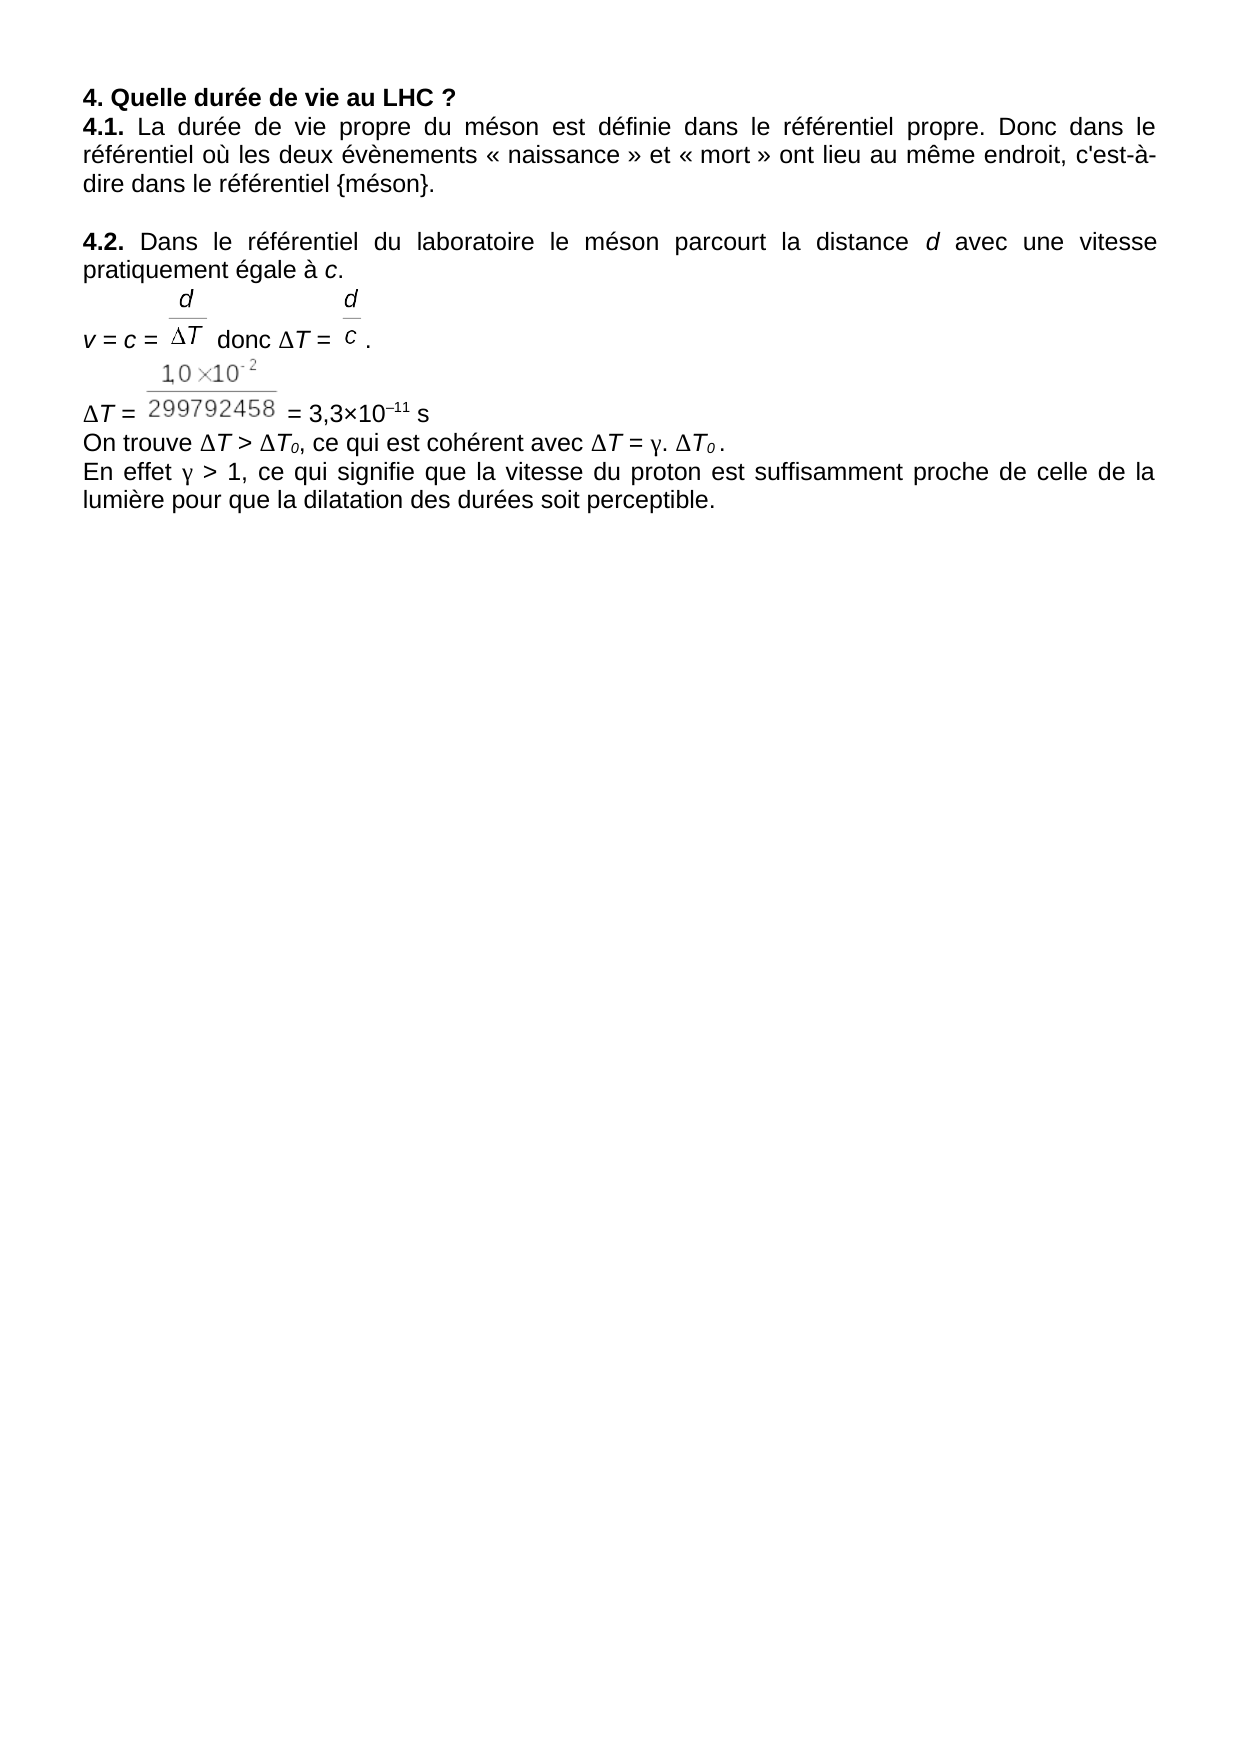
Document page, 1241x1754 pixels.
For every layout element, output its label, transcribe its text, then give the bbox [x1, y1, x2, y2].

text 4. Quelle durée de vie au LHC ? [83, 83, 1157, 111]
text 4.2. Dans le référentiel du laboratoire le méson parcourt la distance d avec une vitesse pratiquement égale à c. [83, 226, 1157, 284]
text On trouve ΔT > ΔT0, ce qui est cohérent avec ΔT = γ. ΔT0 . [83, 428, 1157, 456]
text 4.1. La durée de vie propre du méson est définie dans le référentiel propre. Donc dans le référentiel où les deux évènements « naissance » et « mort » ont lieu au même endroit, c'est-à-dire dans le référentiel {méson}. [83, 111, 1157, 198]
text En effet γ > 1, ce qui signifie que la vitesse du proton est suffisamment proche de celle de la lumière pour que la dilatation des durées soit perceptible. [83, 456, 1157, 514]
text v = c = donc ΔT = . [83, 284, 1157, 353]
text ΔT = = 3,3×10–11 s [83, 353, 1157, 428]
